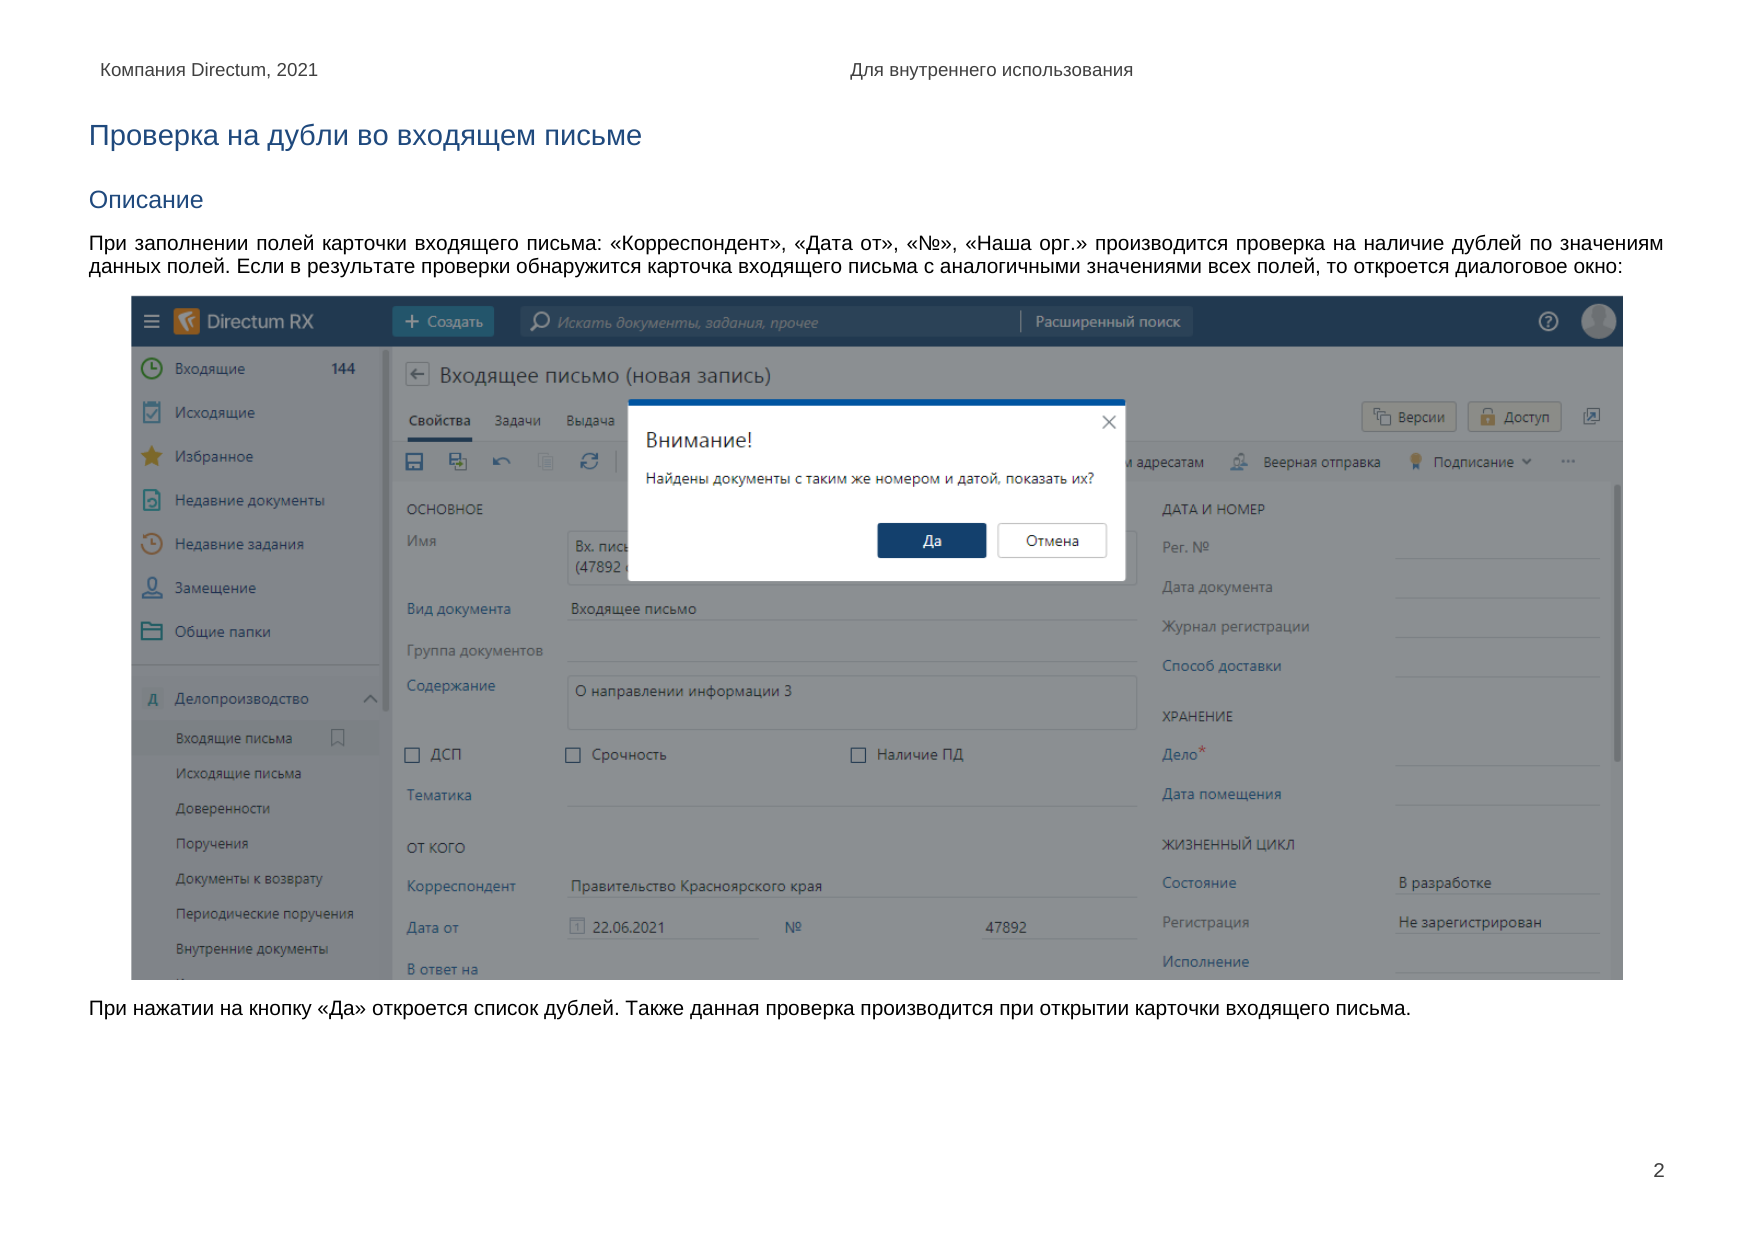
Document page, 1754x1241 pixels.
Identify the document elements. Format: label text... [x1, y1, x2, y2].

picture [131, 295, 1623, 980]
subtitle Описание [89, 185, 1665, 214]
subtitle Проверка на дубли во входящем письме [89, 118, 1665, 152]
text При заполнении полей карточки входящего письма: «Корреспондент», «Дата от», «№», «Наша орг.» производится проверка на наличие дублей по значениям данных полей. Если в результате проверки обнаружится карточка входящего письма с аналогичными значениями всех полей, то откроется диалоговое окно: [89, 230, 1665, 278]
text При нажатии на кнопку «Да» откроется список дублей. Также данная проверка производится при открытии карточки входящего письма. [89, 996, 1665, 1020]
